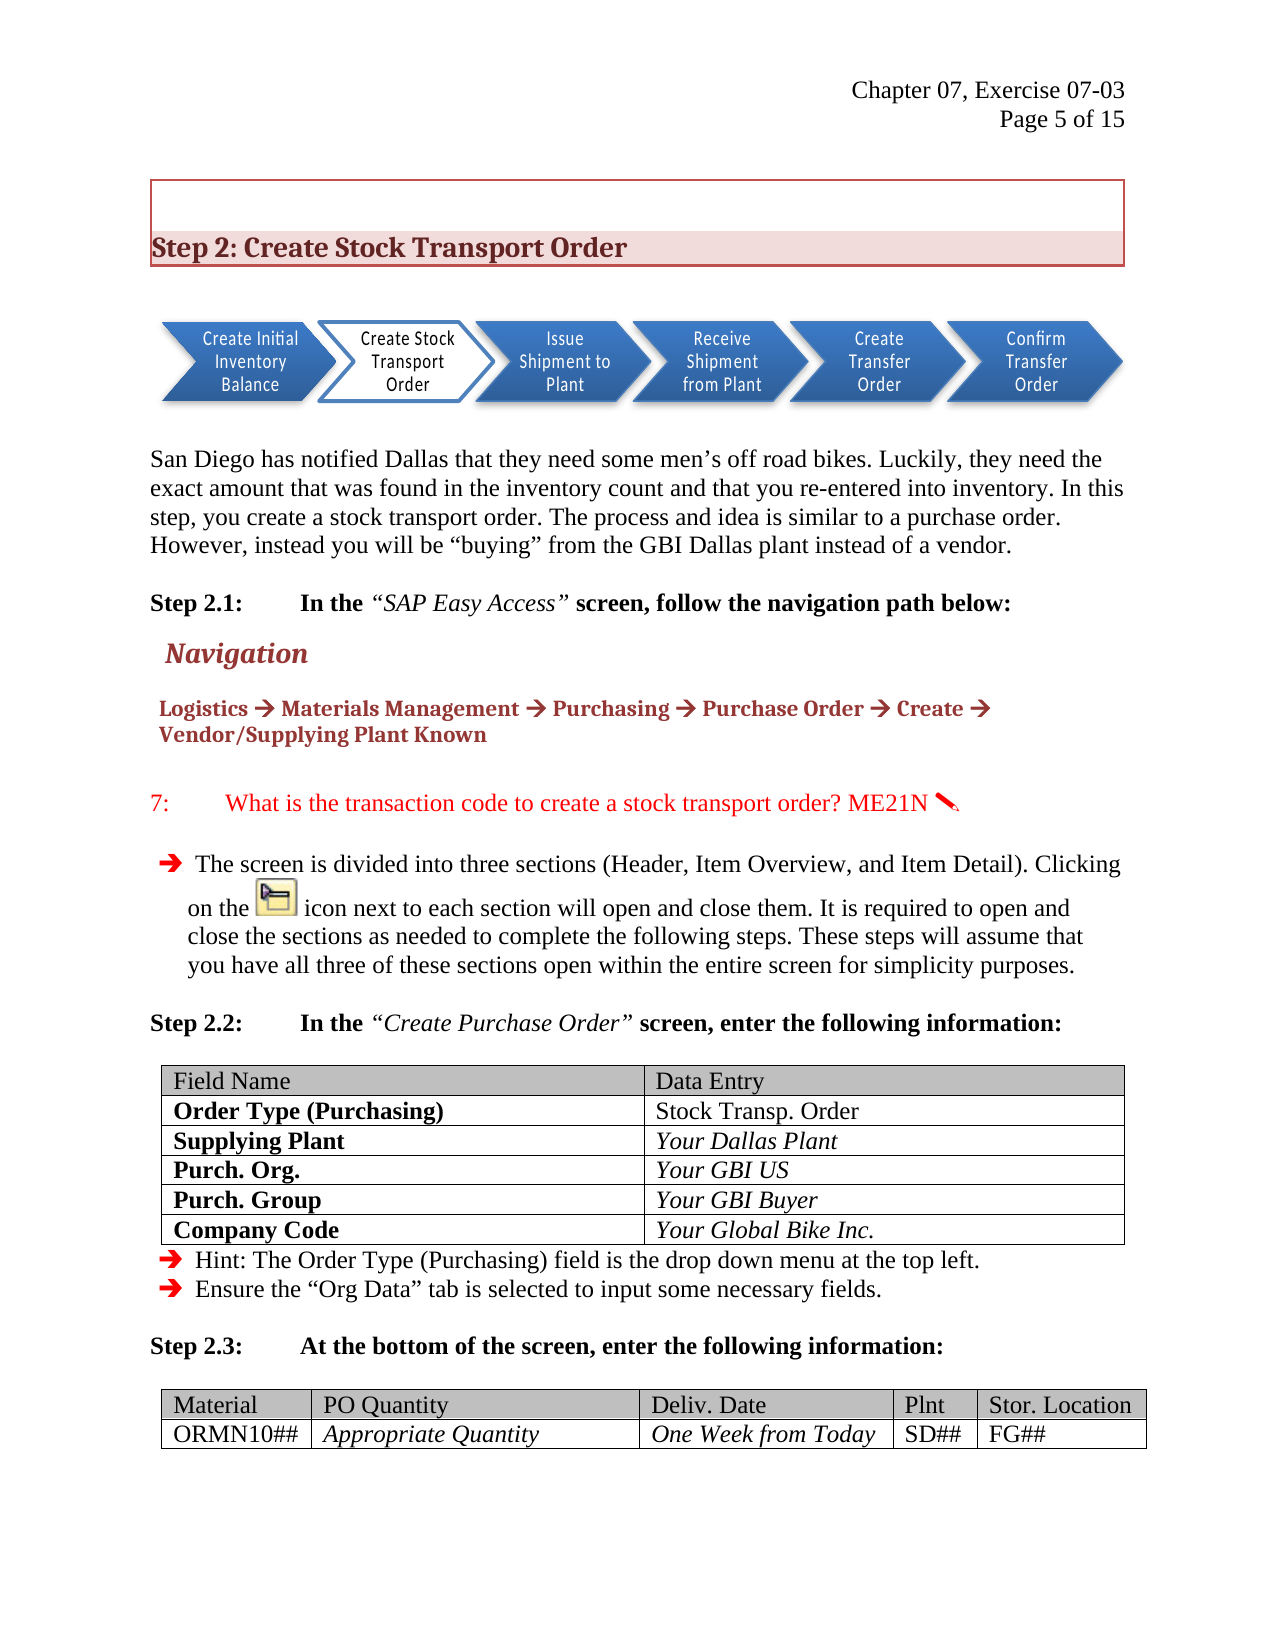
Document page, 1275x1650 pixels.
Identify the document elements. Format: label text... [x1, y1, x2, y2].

subtitle Logistics Materials Management Purchasing Purchase Order Create Vendor/Supplying Plant Known [159, 696, 1125, 748]
table_cell FG## [978, 1420, 1146, 1448]
table_header Field Name [162, 1066, 644, 1095]
table_cell Purch. Org. [162, 1156, 644, 1184]
table_cell ORMN10## [162, 1420, 311, 1448]
table_cell Order Type (Purchasing) [162, 1096, 644, 1125]
text San Diego has notified Dallas that they need some men’s off road bikes. Luckily, they need the exact amount that was found in the inventory count and that you re-entered into inventory. In this step, you create a stock transport order. The process and idea is similar to a purchase order. However, instead you will be “buying” from the GBI Dallas plant instead of a vendor. [150, 444, 1125, 559]
table_cell Your Dallas Plant [645, 1126, 1124, 1154]
table_cell Purch. Group [162, 1185, 644, 1214]
text Ensure the “Org Data” tab is selected to input some necessary fields. [157, 1274, 1125, 1302]
table_cell One Week from Today [640, 1420, 893, 1448]
table_cell Your Global Bike Inc. [645, 1215, 1124, 1244]
table_header Data Entry [645, 1066, 1124, 1095]
text At the bottom of the screen, enter the following information: [150, 1331, 1125, 1360]
table_header Deliv. Date [640, 1390, 893, 1418]
table_header Material [162, 1390, 311, 1418]
text In the “Create Purchase Order” screen, enter the following information: [150, 1008, 1125, 1036]
text What is the transaction code to create a stock transport order? ME21N [150, 788, 1125, 816]
table_cell Your GBI US [645, 1156, 1124, 1184]
table_header Stor. Location [978, 1390, 1146, 1418]
table_cell Appropriate Quantity [312, 1420, 639, 1448]
table_cell Company Code [162, 1215, 644, 1244]
table_cell Supplying Plant [162, 1126, 644, 1154]
table_cell Stock Transp. Order [645, 1096, 1124, 1125]
text In the “SAP Easy Access” screen, follow the navigation path below: [150, 588, 1125, 617]
table_header Plnt [894, 1390, 977, 1418]
subtitle Step 2: Create Stock Transport Order [152, 231, 1123, 264]
table_cell Your GBI Buyer [645, 1185, 1124, 1214]
text The screen is divided into three sections (Header, Item Overview, and Item Detail). Clicking on the icon next to each section will open and close them. It is required to open and close the sections as needed to complete the following steps. These steps will assume that you have all three of these sections open within the entire screen for simplicity purposes. [157, 849, 1125, 979]
subtitle Navigation [165, 637, 1125, 671]
table_header PO Quantity [312, 1390, 639, 1418]
text Hint: The Order Type (Purchasing) field is the drop down menu at the top left. [157, 1245, 1125, 1274]
table_cell SD## [894, 1420, 977, 1448]
